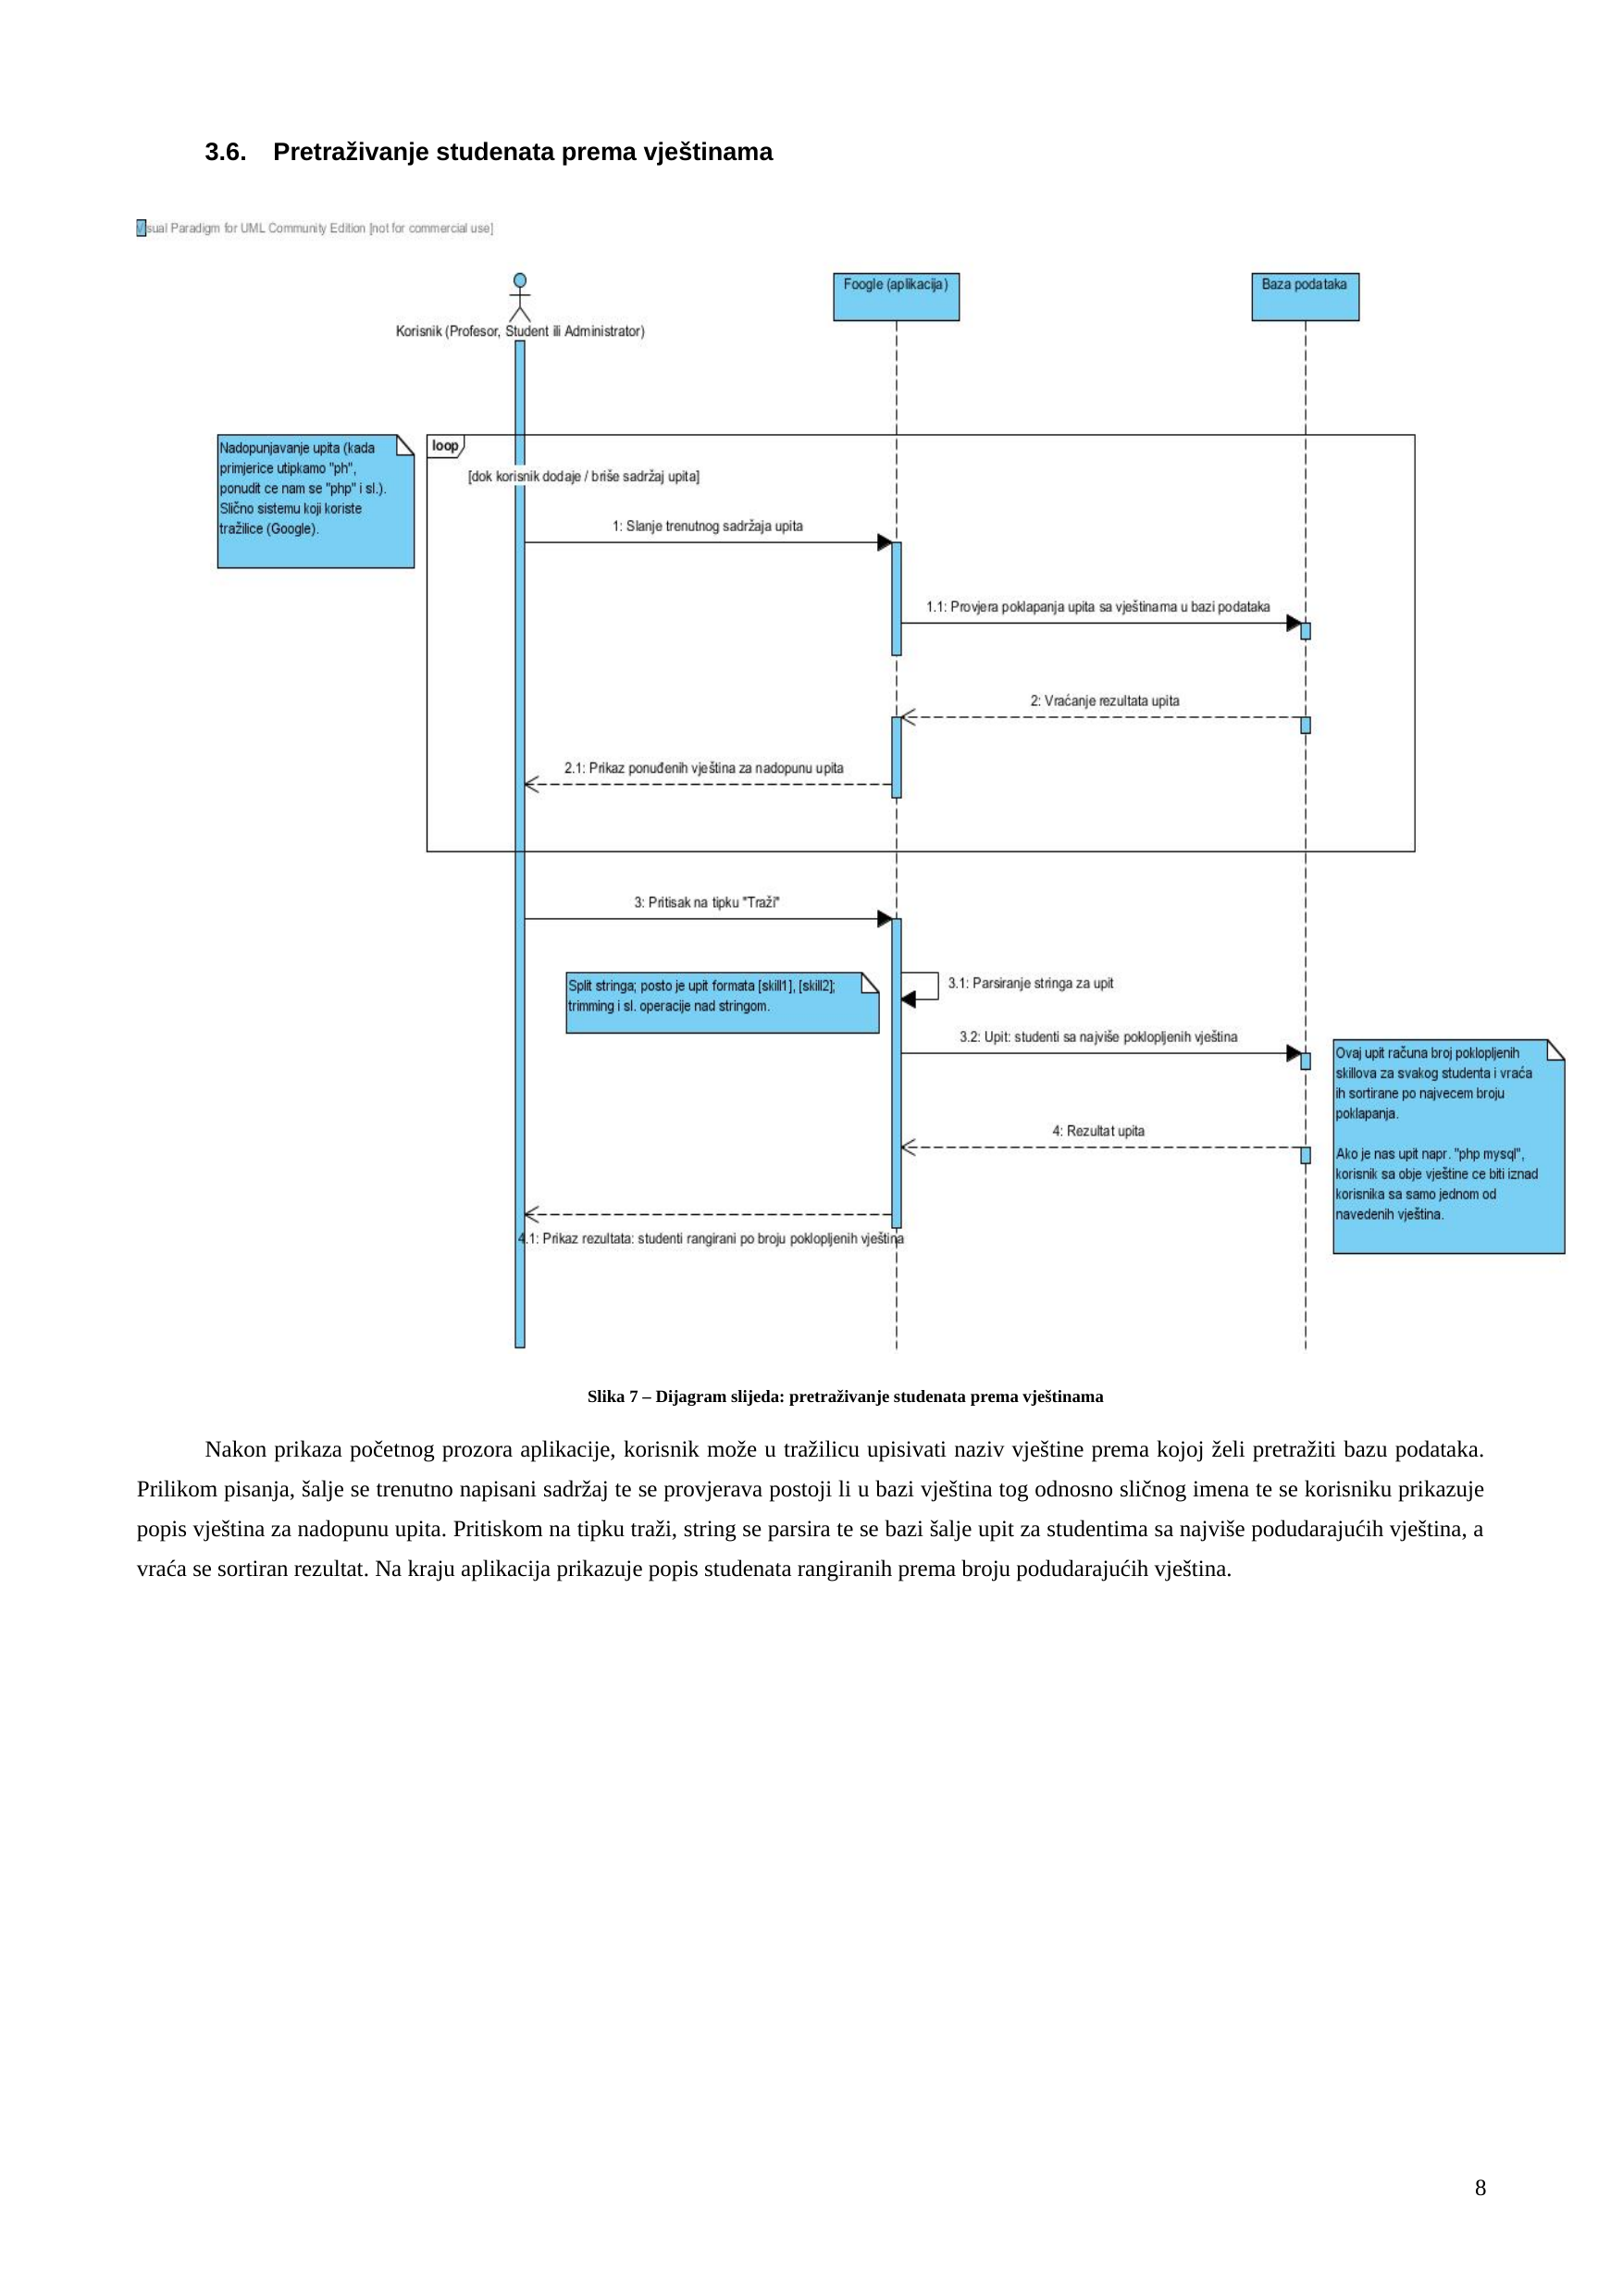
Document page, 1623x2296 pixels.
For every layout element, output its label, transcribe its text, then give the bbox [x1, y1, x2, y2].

picture [136, 219, 1570, 1354]
text Slika 7 – Dijagram slijeda: pretraživanje studenata prema vještinama [137, 1386, 1486, 1406]
subtitle Pretraživanje studenata prema vještinama [204, 137, 1486, 166]
text Nakon prikaza početnog prozora aplikacije, korisnik može u tražilicu upisivati naziv vještine prema kojoj želi pretražiti bazu podataka. Prilikom pisanja, šalje se trenutno napisani sadržaj te se provjerava postoji li u bazi vještina tog odnosno sličnog imena te se korisniku prikazuje popis vještina za nadopunu upita. Pritiskom na tipku traži, string se parsira te se bazi šalje upit za studentima sa najviše podudarajućih vještina, a vraća se sortiran rezultat. Na kraju aplikacija prikazuje popis studenata rangiranih prema broju podudarajućih vještina. [137, 1435, 1486, 1582]
